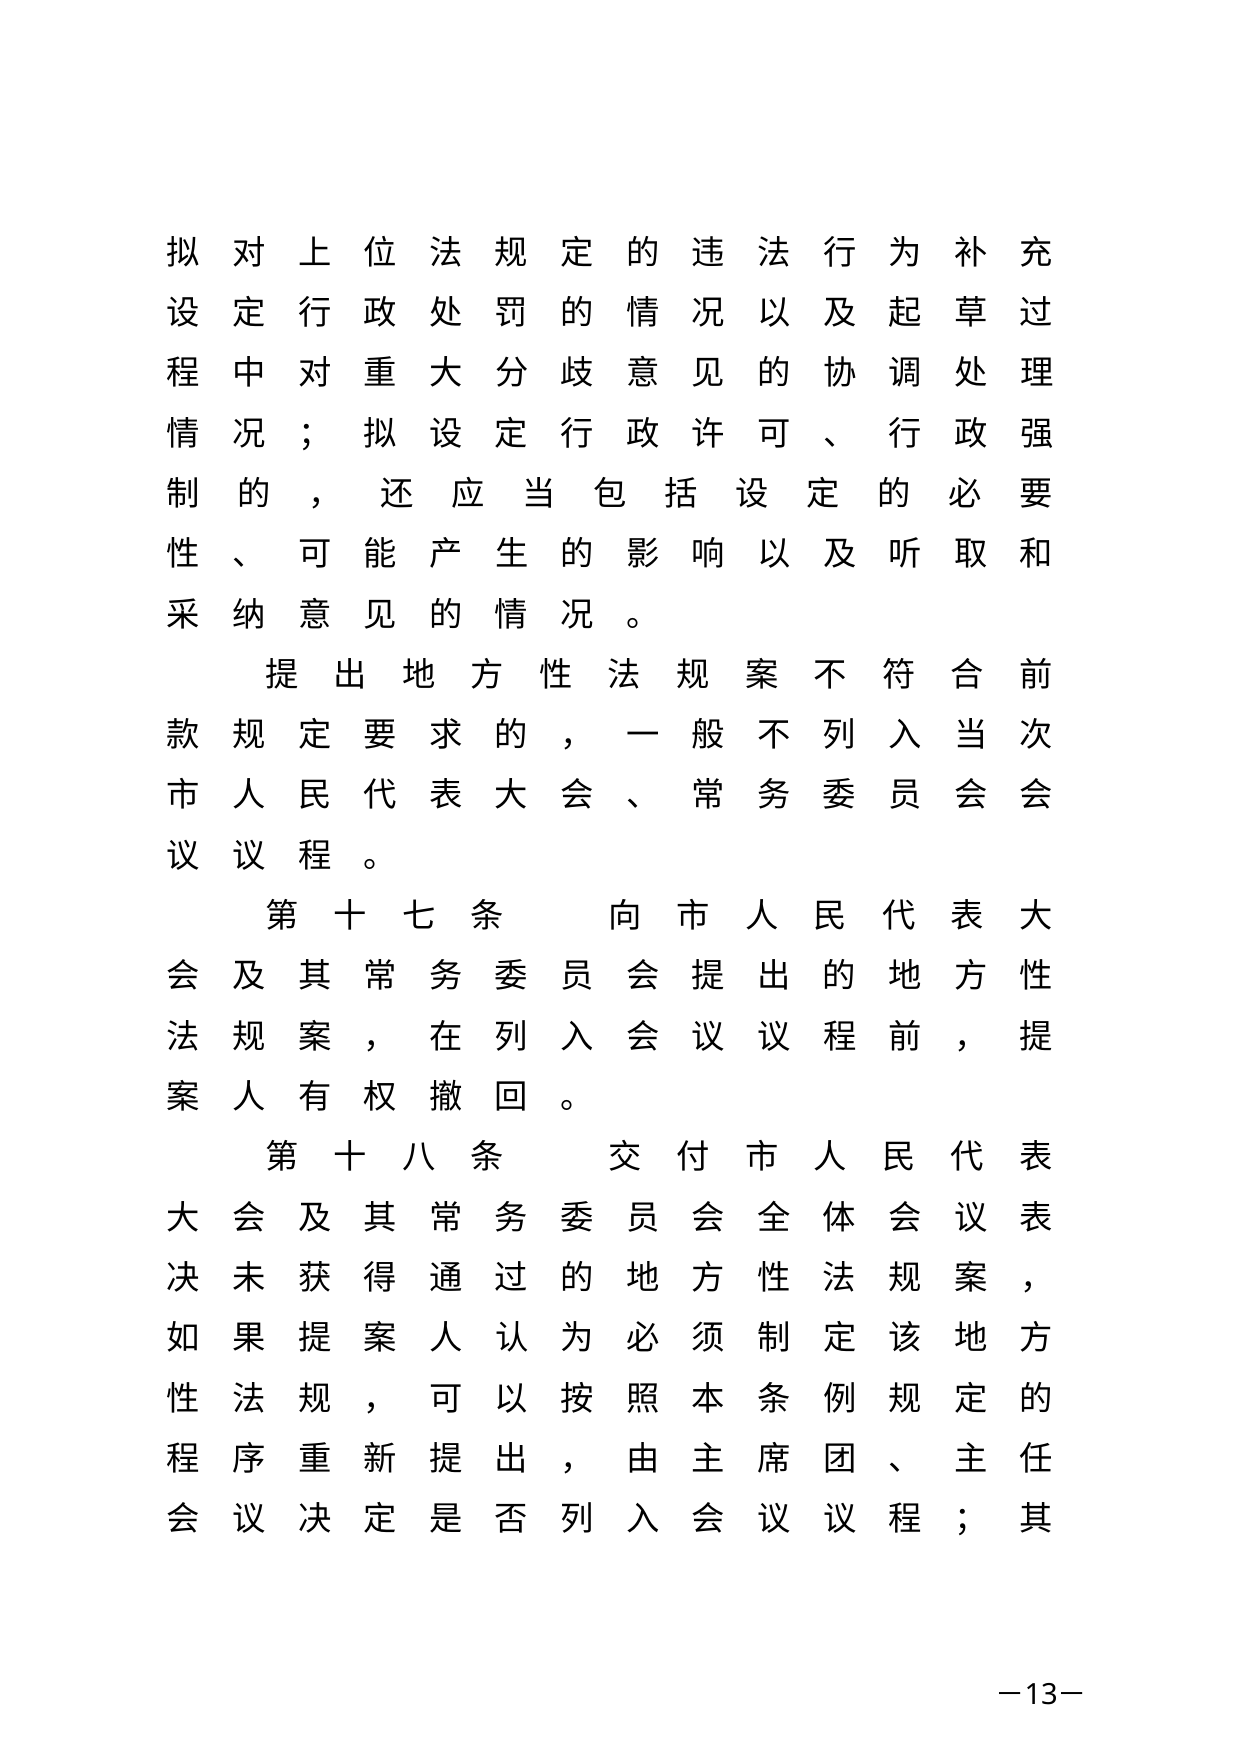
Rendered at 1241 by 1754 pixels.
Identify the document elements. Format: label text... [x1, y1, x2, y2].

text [167, 1124, 1085, 1546]
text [167, 219, 1085, 642]
text 第十七条 向市人民代表大会及其常务委员会提出的地方性法规案，在列入会议议程前，提案人有权撤回。 [167, 883, 1085, 1124]
text 提出地方性法规案不符合前款规定要求的，一般不列入当次市人民代表大会、常务委员会会议议程。 [167, 642, 1085, 883]
